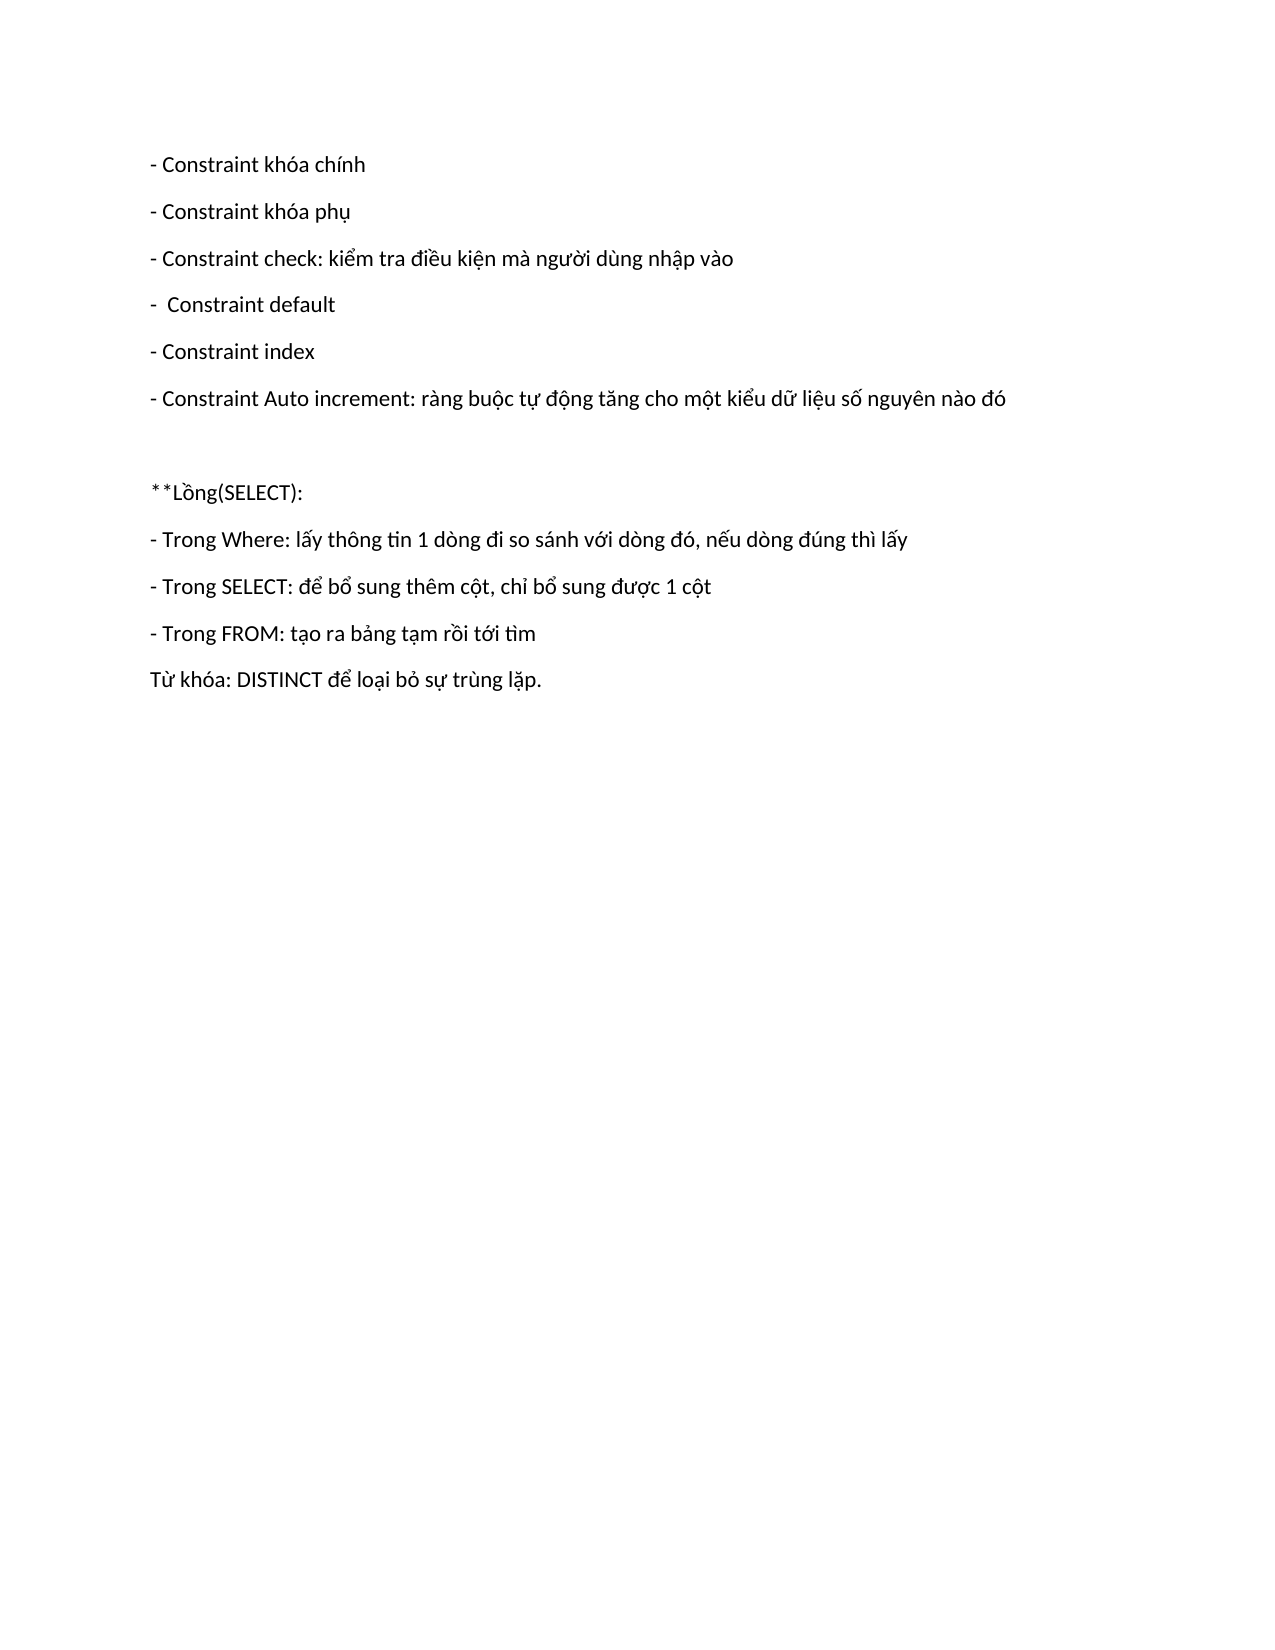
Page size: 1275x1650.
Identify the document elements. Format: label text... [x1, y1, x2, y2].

text - Constraint khóa chính [150, 150, 1125, 178]
text - Constraint default [150, 291, 1125, 319]
text - Trong SELECT: để bổ sung thêm cột, chỉ bổ sung được 1 cột [150, 572, 1125, 600]
text - Constraint index [150, 337, 1125, 366]
text - Constraint khóa phụ [150, 197, 1125, 225]
text Từ khóa: DISTINCT để loại bỏ sự trùng lặp. [150, 666, 1125, 694]
text - Constraint Auto increment: ràng buộc tự động tăng cho một kiểu dữ liệu số nguyên nào đó [150, 384, 1125, 412]
text - Trong Where: lấy thông tin 1 dòng đi so sánh với dòng đó, nếu dòng đúng thì lấy [150, 525, 1125, 553]
text - Constraint check: kiểm tra điều kiện mà người dùng nhập vào [150, 244, 1125, 272]
text **Lồng(SELECT): [150, 478, 1125, 506]
text - Trong FROM: tạo ra bảng tạm rồi tới tìm [150, 619, 1125, 647]
